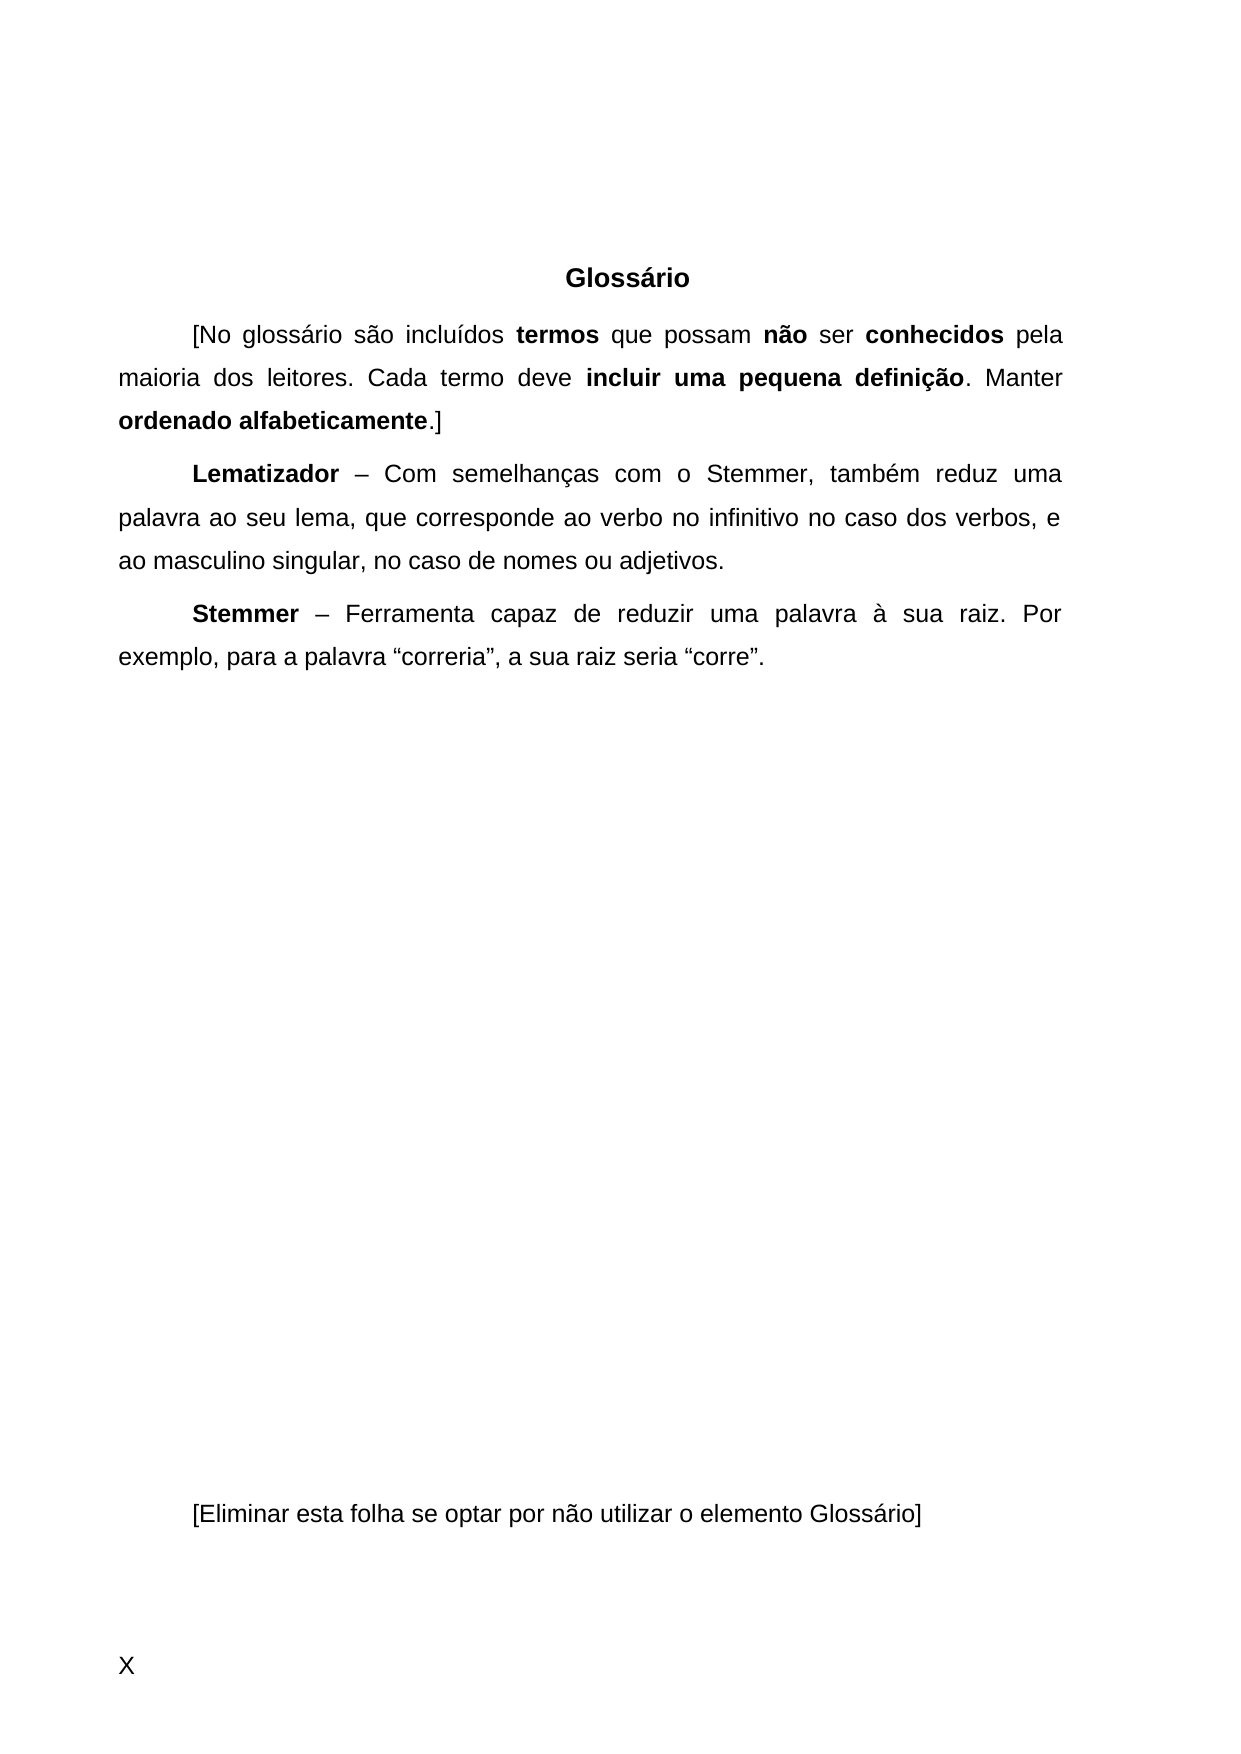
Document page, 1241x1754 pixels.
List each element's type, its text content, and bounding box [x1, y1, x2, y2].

text [No glossário são incluídos termos que possam não ser conhecidos pela maioria dos leitores. Cada termo deve incluir uma pequena definição. Manter ordenado alfabeticamente.] [118, 319, 1063, 434]
text Glossário [118, 262, 1063, 293]
text [Eliminar esta folha se optar por não utilizar o elemento Glossário] [118, 1499, 1063, 1528]
text Stemmer – Ferramenta capaz de reduzir uma palavra à sua raiz. Por exemplo, para a palavra “correria”, a sua raiz seria “corre”. [118, 599, 1063, 671]
text Lematizador – Com semelhanças com o Stemmer, também reduz uma palavra ao seu lema, que corresponde ao verbo no infinitivo no caso dos verbos, e ao masculino singular, no caso de nomes ou adjetivos. [118, 459, 1063, 574]
